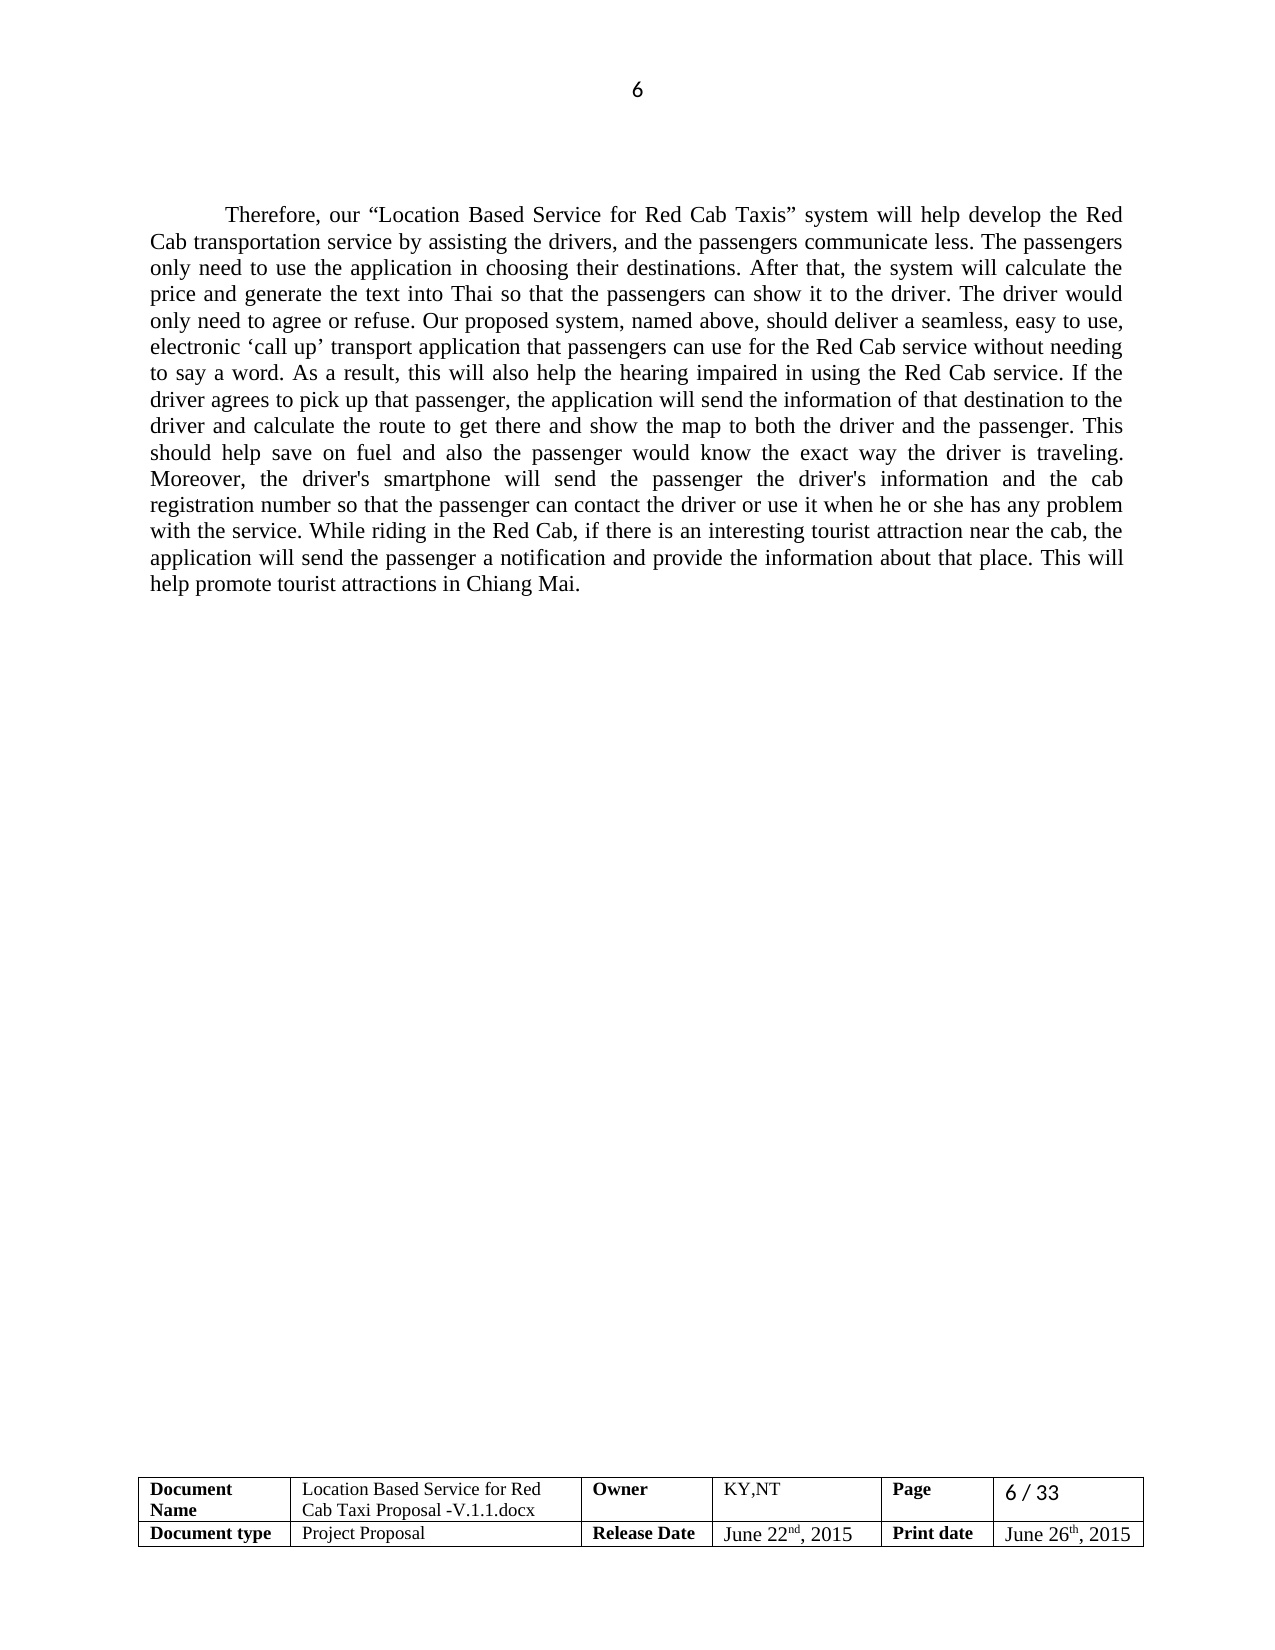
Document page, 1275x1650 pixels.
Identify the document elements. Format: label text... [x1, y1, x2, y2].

text Therefore, our “Location Based Service for Red Cab Taxis” system will help develop the Red Cab transportation service by assisting the drivers, and the passengers communicate less. The passengers only need to use the application in choosing their destinations. After that, the system will calculate the price and generate the text into Thai so that the passengers can show it to the driver. The driver would only need to agree or refuse. Our proposed system, named above, should deliver a seamless, easy to use, electronic ‘call up’ transport application that passengers can use for the Red Cab service without needing to say a word. As a result, this will also help the hearing impaired in using the Red Cab service. If the driver agrees to pick up that passenger, the application will send the information of that destination to the driver and calculate the route to get there and show the map to both the driver and the passenger. This should help save on fuel and also the passenger would know the exact way the driver is traveling. Moreover, the driver's smartphone will send the passenger the driver's information and the cab registration number so that the passenger can contact the driver or use it when he or she has any problem with the service. While riding in the Red Cab, if there is an interesting tourist attraction near the cab, the application will send the passenger a notification and provide the information about that place. This will help promote tourist attractions in Chiang Mai. [150, 201, 1125, 597]
